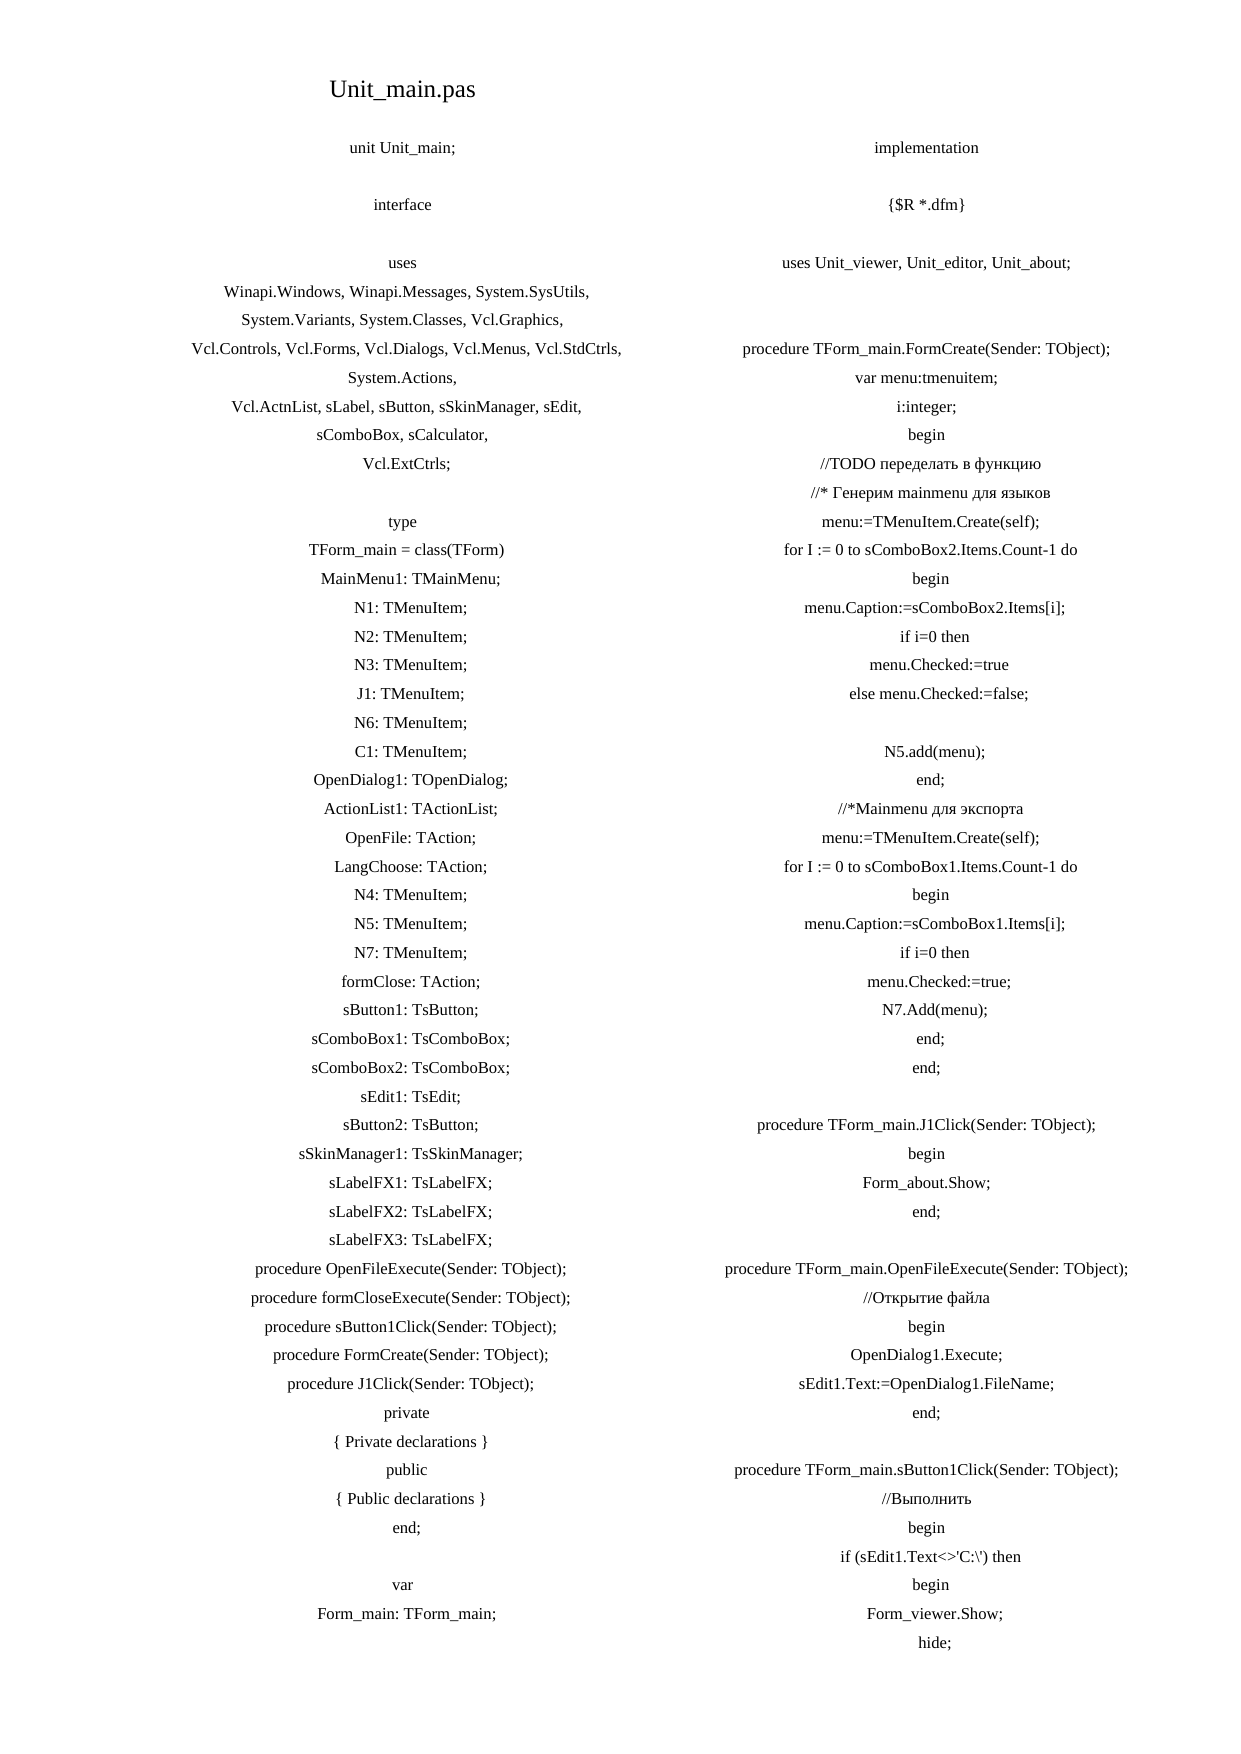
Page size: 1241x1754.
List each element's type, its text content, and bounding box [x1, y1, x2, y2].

text sButton1: TsButton; [177, 1000, 627, 1019]
text Unit_main.pas [177, 74, 627, 102]
text Vcl.ExtCtrls; [177, 454, 627, 473]
text for I := 0 to sComboBox2.Items.Count-1 do [701, 540, 1152, 559]
text OpenDialog1: TOpenDialog; [177, 770, 627, 789]
text N5: TMenuItem; [177, 914, 627, 933]
text Winapi.Windows, Winapi.Messages, System.SysUtils, System.Variants, System.Classes, Vcl.Graphics, [177, 281, 627, 329]
text begin [701, 1518, 1152, 1537]
text TForm_main = class(TForm) [177, 540, 627, 559]
text N7: TMenuItem; [177, 943, 627, 962]
text end; [701, 1201, 1152, 1221]
text procedure OpenFileExecute(Sender: TObject); [177, 1259, 627, 1278]
text procedure formCloseExecute(Sender: TObject); [177, 1288, 627, 1307]
text //*Mainmenu для экспорта [701, 799, 1152, 818]
text else menu.Checked:=false; [701, 684, 1152, 703]
text uses Unit_viewer, Unit_editor, Unit_about; [701, 253, 1152, 272]
text N3: TMenuItem; [177, 655, 627, 674]
text if i=0 then [701, 943, 1152, 962]
text procedure J1Click(Sender: TObject); [177, 1374, 627, 1393]
text LangChoose: TAction; [177, 856, 627, 876]
text //TODO переделать в функцию [701, 454, 1152, 473]
text if (sEdit1.Text<>'C:\') then [701, 1546, 1152, 1566]
text //* Генерим mainmenu для языков [701, 483, 1152, 502]
text OpenDialog1.Execute; [701, 1345, 1152, 1364]
text i:integer; [701, 396, 1152, 416]
text var menu:tmenuitem; [701, 368, 1152, 387]
text end; [701, 1058, 1152, 1077]
text C1: TMenuItem; [177, 741, 627, 761]
text sEdit1.Text:=OpenDialog1.FileName; [701, 1374, 1152, 1393]
text N1: TMenuItem; [177, 598, 627, 617]
text begin [701, 569, 1152, 588]
text private [177, 1403, 627, 1422]
text sSkinManager1: TsSkinManager; [177, 1144, 627, 1163]
text { Private declarations } [177, 1431, 627, 1451]
text N7.Add(menu); [701, 1000, 1152, 1019]
text Form_main: TForm_main; [177, 1604, 627, 1623]
text implementation [701, 138, 1152, 157]
text OpenFile: TAction; [177, 828, 627, 847]
text var [177, 1575, 627, 1594]
text Form_about.Show; [701, 1173, 1152, 1192]
text for I := 0 to sComboBox1.Items.Count-1 do [701, 856, 1152, 876]
text end; [177, 1518, 627, 1537]
text MainMenu1: TMainMenu; [177, 569, 627, 588]
text procedure TForm_main.J1Click(Sender: TObject); [701, 1115, 1152, 1134]
text ActionList1: TActionList; [177, 799, 627, 818]
text sLabelFX3: TsLabelFX; [177, 1230, 627, 1249]
text hide; [701, 1633, 1152, 1652]
text begin [701, 1575, 1152, 1594]
text menu.Caption:=sComboBox2.Items[i]; [701, 598, 1152, 617]
text end; [701, 1403, 1152, 1422]
text begin [701, 885, 1152, 904]
text N5.add(menu); [701, 741, 1152, 761]
text interface [177, 195, 627, 214]
text menu:=TMenuItem.Create(self); [701, 511, 1152, 531]
text public [177, 1460, 627, 1479]
text procedure TForm_main.FormCreate(Sender: TObject); [701, 339, 1152, 358]
text menu:=TMenuItem.Create(self); [701, 828, 1152, 847]
text procedure TForm_main.OpenFileExecute(Sender: TObject); //Открытие файла [701, 1259, 1152, 1307]
text sEdit1: TsEdit; [177, 1086, 627, 1106]
text menu.Checked:=true [701, 655, 1152, 674]
text sButton2: TsButton; [177, 1115, 627, 1134]
text begin [701, 1316, 1152, 1336]
text Form_viewer.Show; [701, 1604, 1152, 1623]
text procedure TForm_main.sButton1Click(Sender: TObject); //Выполнить [701, 1460, 1152, 1508]
text sLabelFX1: TsLabelFX; [177, 1173, 627, 1192]
text Vcl.Controls, Vcl.Forms, Vcl.Dialogs, Vcl.Menus, Vcl.StdCtrls, System.Actions, [177, 339, 627, 387]
text menu.Checked:=true; [701, 971, 1152, 991]
text procedure sButton1Click(Sender: TObject); [177, 1316, 627, 1336]
text sComboBox2: TsComboBox; [177, 1058, 627, 1077]
text procedure FormCreate(Sender: TObject); [177, 1345, 627, 1364]
text formClose: TAction; [177, 971, 627, 991]
text end; [701, 770, 1152, 789]
text if i=0 then [701, 626, 1152, 646]
text J1: TMenuItem; [177, 684, 627, 703]
text sComboBox1: TsComboBox; [177, 1029, 627, 1048]
text { Public declarations } [177, 1489, 627, 1508]
text N4: TMenuItem; [177, 885, 627, 904]
text unit Unit_main; [177, 138, 627, 157]
text N2: TMenuItem; [177, 626, 627, 646]
text begin [701, 425, 1152, 444]
text Vcl.ActnList, sLabel, sButton, sSkinManager, sEdit, sComboBox, sCalculator, [177, 396, 627, 444]
text N6: TMenuItem; [177, 713, 627, 732]
text menu.Caption:=sComboBox1.Items[i]; [701, 914, 1152, 933]
text uses [177, 253, 627, 272]
text {$R *.dfm} [701, 195, 1152, 214]
text begin [701, 1144, 1152, 1163]
text sLabelFX2: TsLabelFX; [177, 1201, 627, 1221]
text end; [701, 1029, 1152, 1048]
text type [177, 511, 627, 531]
